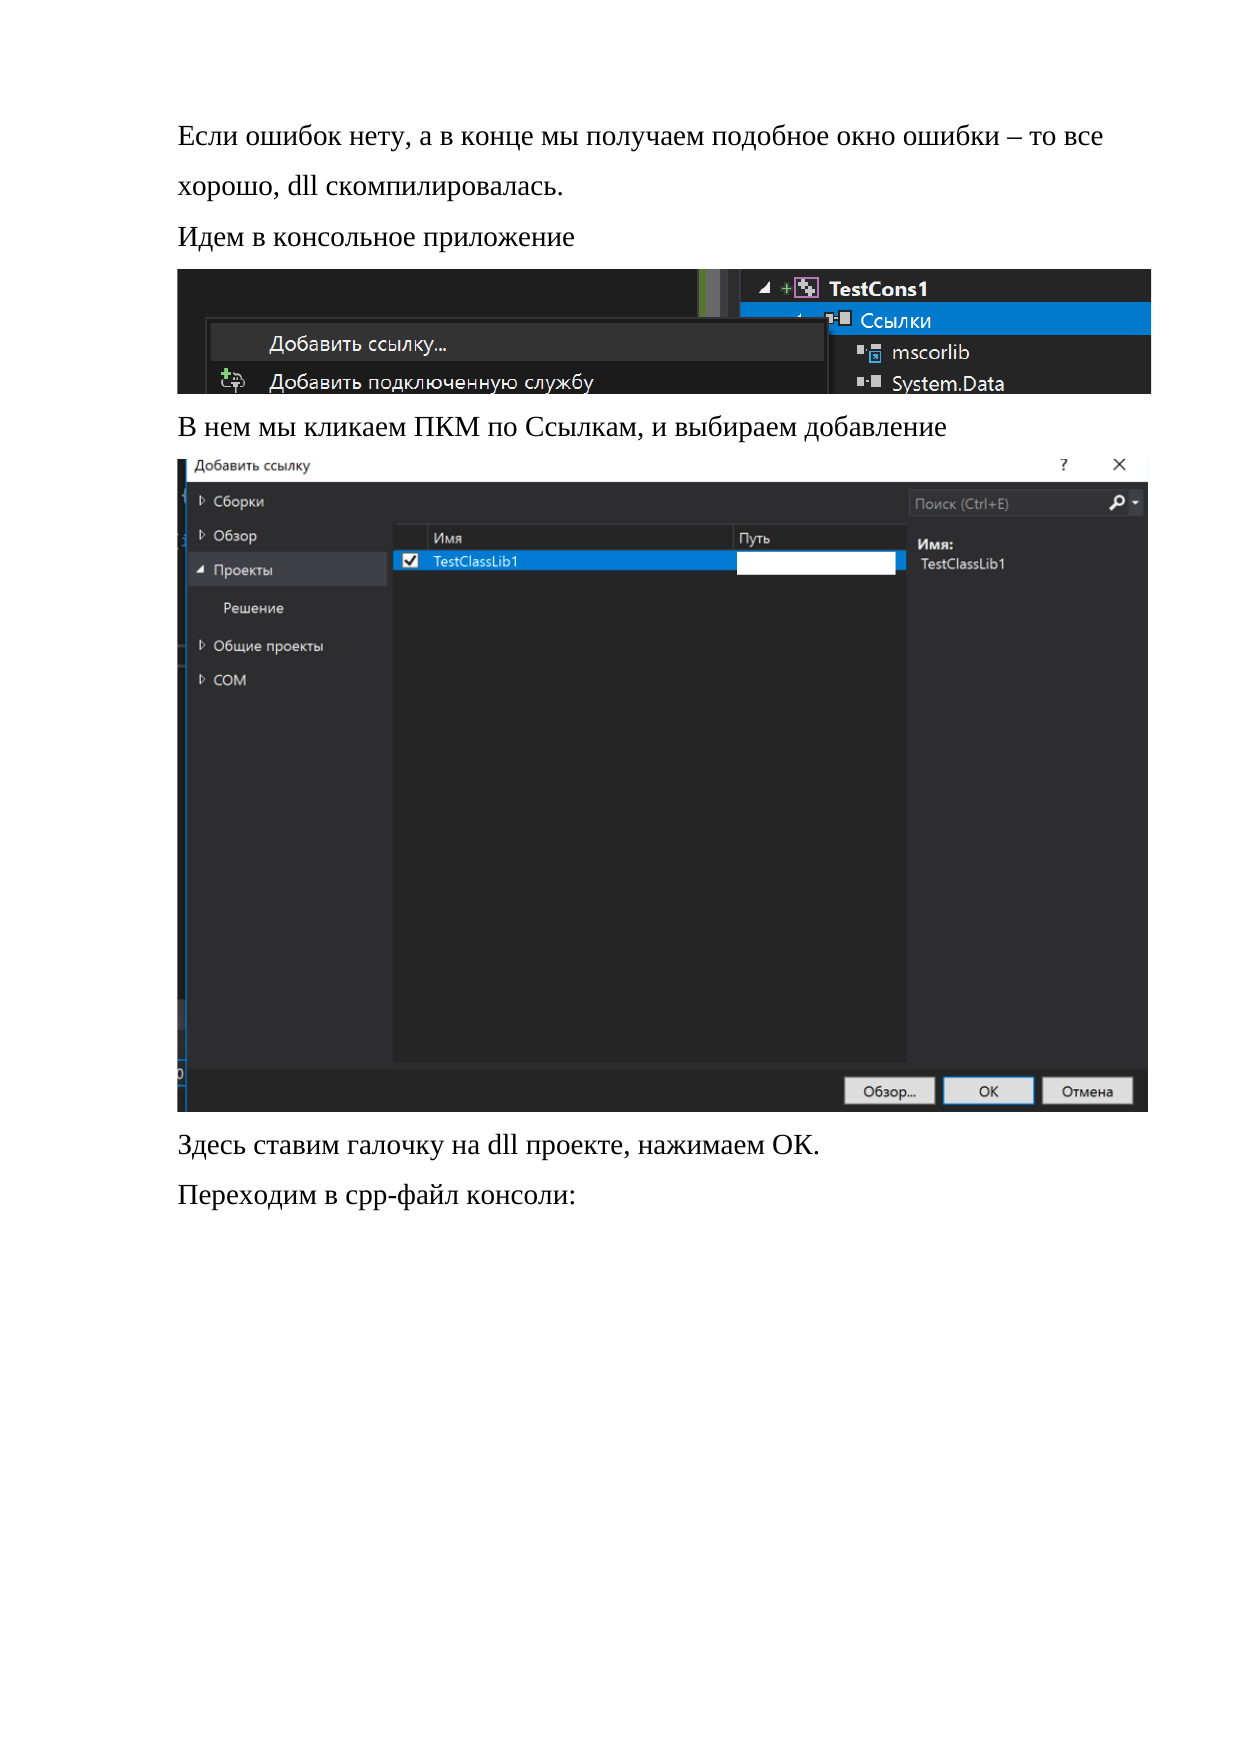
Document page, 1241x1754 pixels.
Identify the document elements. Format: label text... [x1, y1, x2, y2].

text В нем мы кликаем ПКМ по Ссылкам, и выбираем добавление [177, 409, 1152, 443]
picture [177, 459, 1148, 1112]
text Переходим в cpp-файл консоли: [177, 1177, 1152, 1211]
text Если ошибок нету, а в конце мы получаем подобное окно ошибки – то все хорошо, dll скомпилировалась. [177, 118, 1152, 202]
text Идем в консольное приложение [177, 219, 1152, 252]
picture [177, 269, 1152, 394]
text Здесь ставим галочку на dll проекте, нажимаем ОК. [177, 1127, 1152, 1160]
